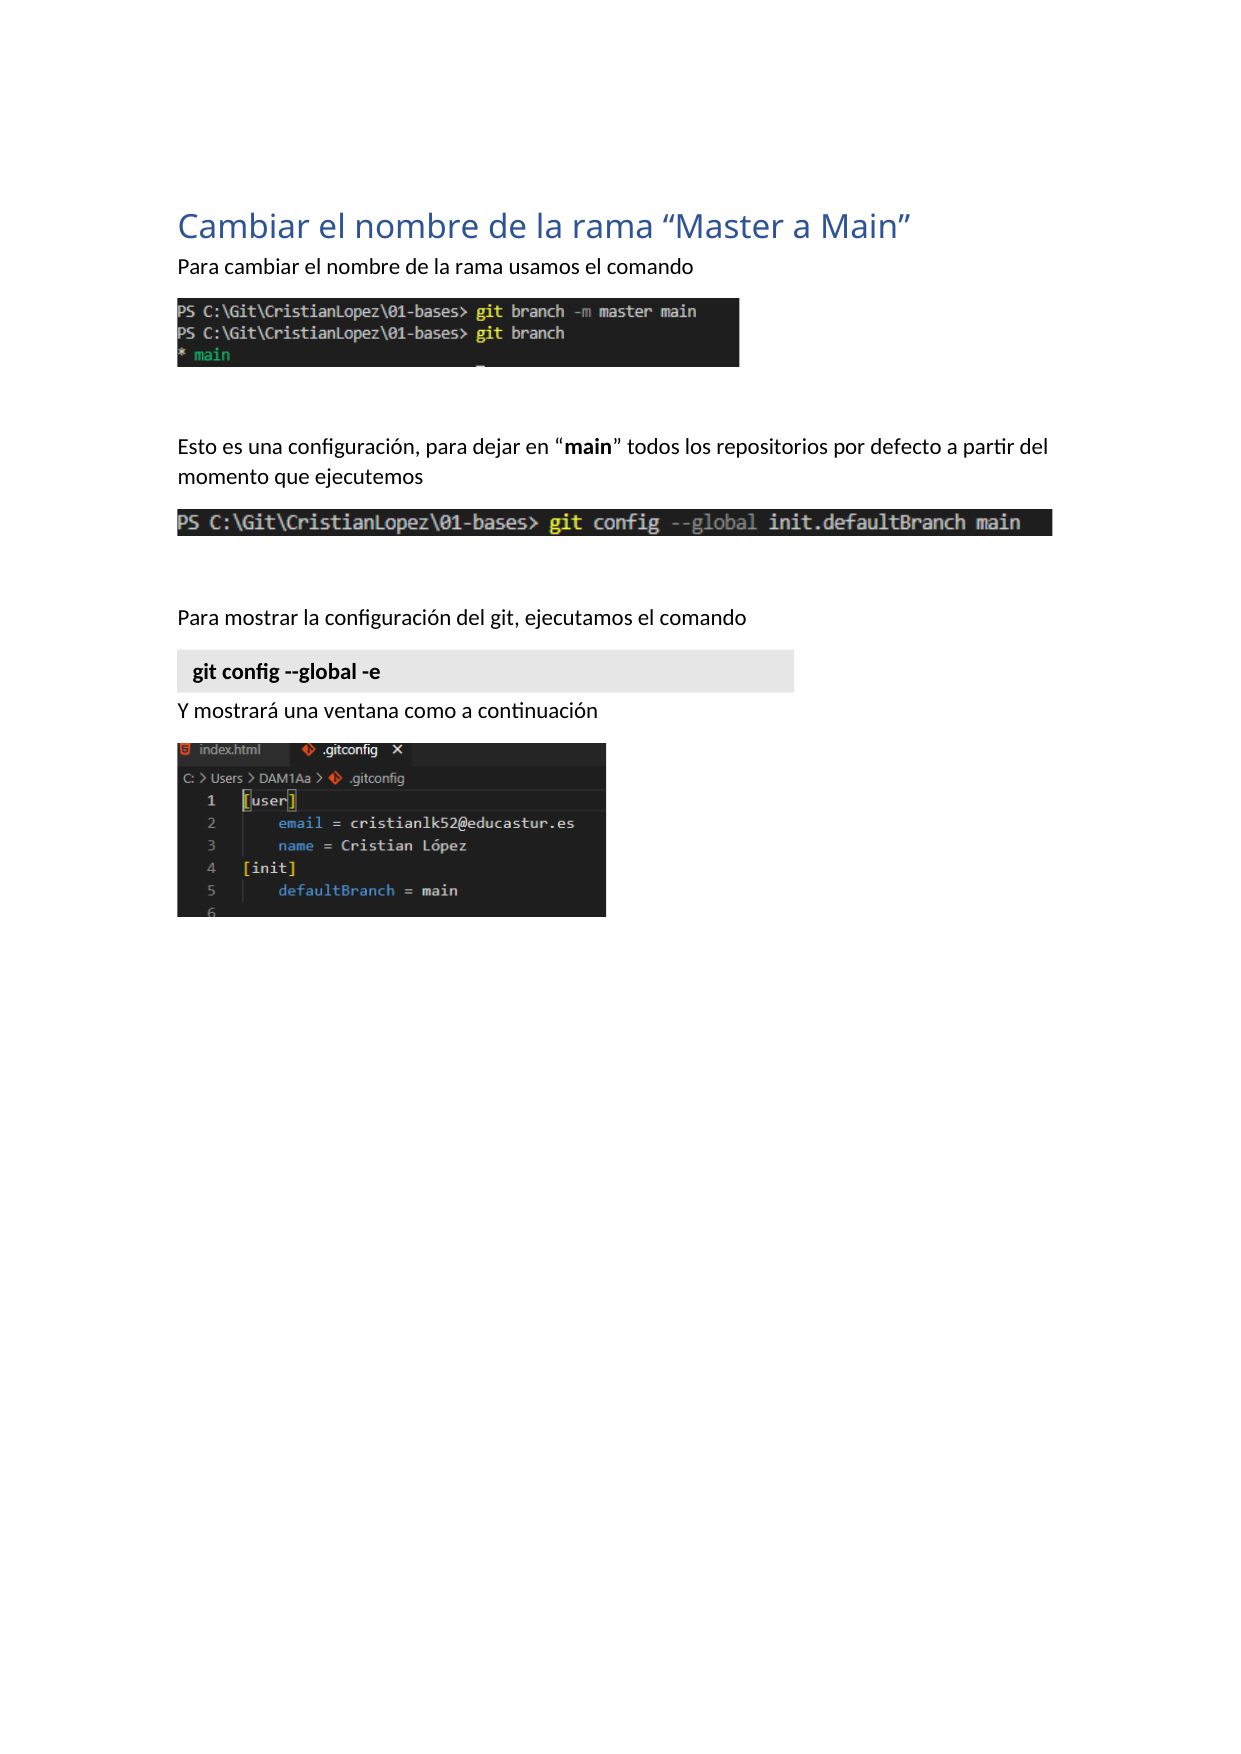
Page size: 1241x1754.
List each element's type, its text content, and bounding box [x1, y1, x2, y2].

picture [177, 743, 607, 917]
text Para mostrar la configuración del git, ejecutamos el comando [177, 603, 1063, 631]
text Para cambiar el nombre de la rama usamos el comando [177, 252, 1063, 280]
picture [177, 298, 740, 367]
picture [177, 509, 1053, 536]
text Y mostrará una ventana como a continuación [177, 697, 1063, 725]
text Esto es una configuración, para dejar en “main” todos los repositorios por defecto a partir del momento que ejecutemos [177, 432, 1063, 490]
subtitle Cambiar el nombre de la rama “Master a Main” [177, 203, 1063, 248]
